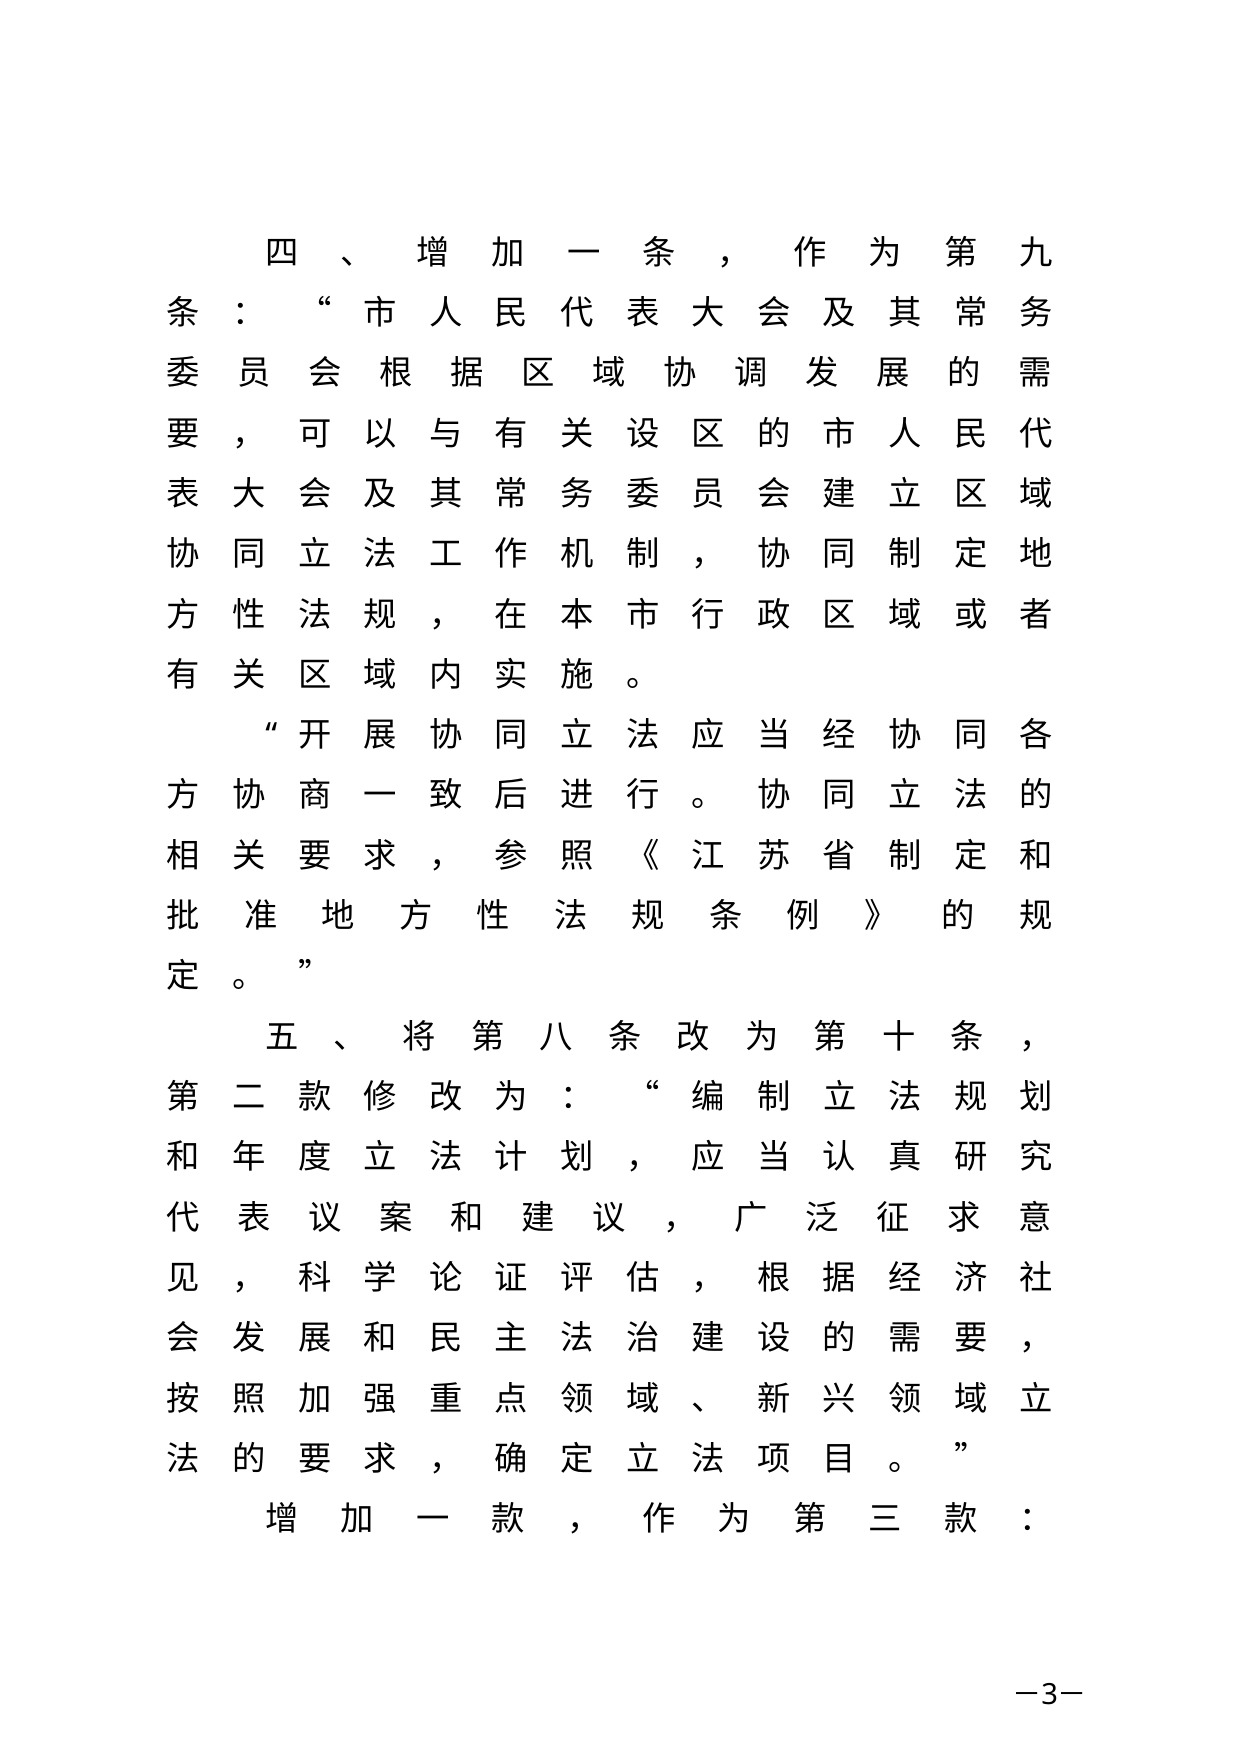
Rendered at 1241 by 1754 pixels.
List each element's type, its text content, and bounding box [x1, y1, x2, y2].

text 五、将第八条改为第十条，第二款修改为：“编制立法规划和年度立法计划，应当认真研究代表议案和建议，广泛征求意见，科学论证评估，根据经济社会发展和民主法治建设的需要，按照加强重点领域、新兴领域立法的要求，确定立法项目。” [167, 1003, 1085, 1486]
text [167, 1486, 1085, 1546]
text 四、增加一条，作为第九条：“市人民代表大会及其常务委员会根据区域协调发展的需要，可以与有关设区的市人民代表大会及其常务委员会建立区域协同立法工作机制，协同制定地方性法规，在本市行政区域或者有关区域内实施。 [167, 219, 1085, 702]
text “开展协同立法应当经协同各方协商一致后进行。协同立法的相关要求，参照《江苏省制定和批准地方性法规条例》的规定。” [167, 702, 1085, 1003]
